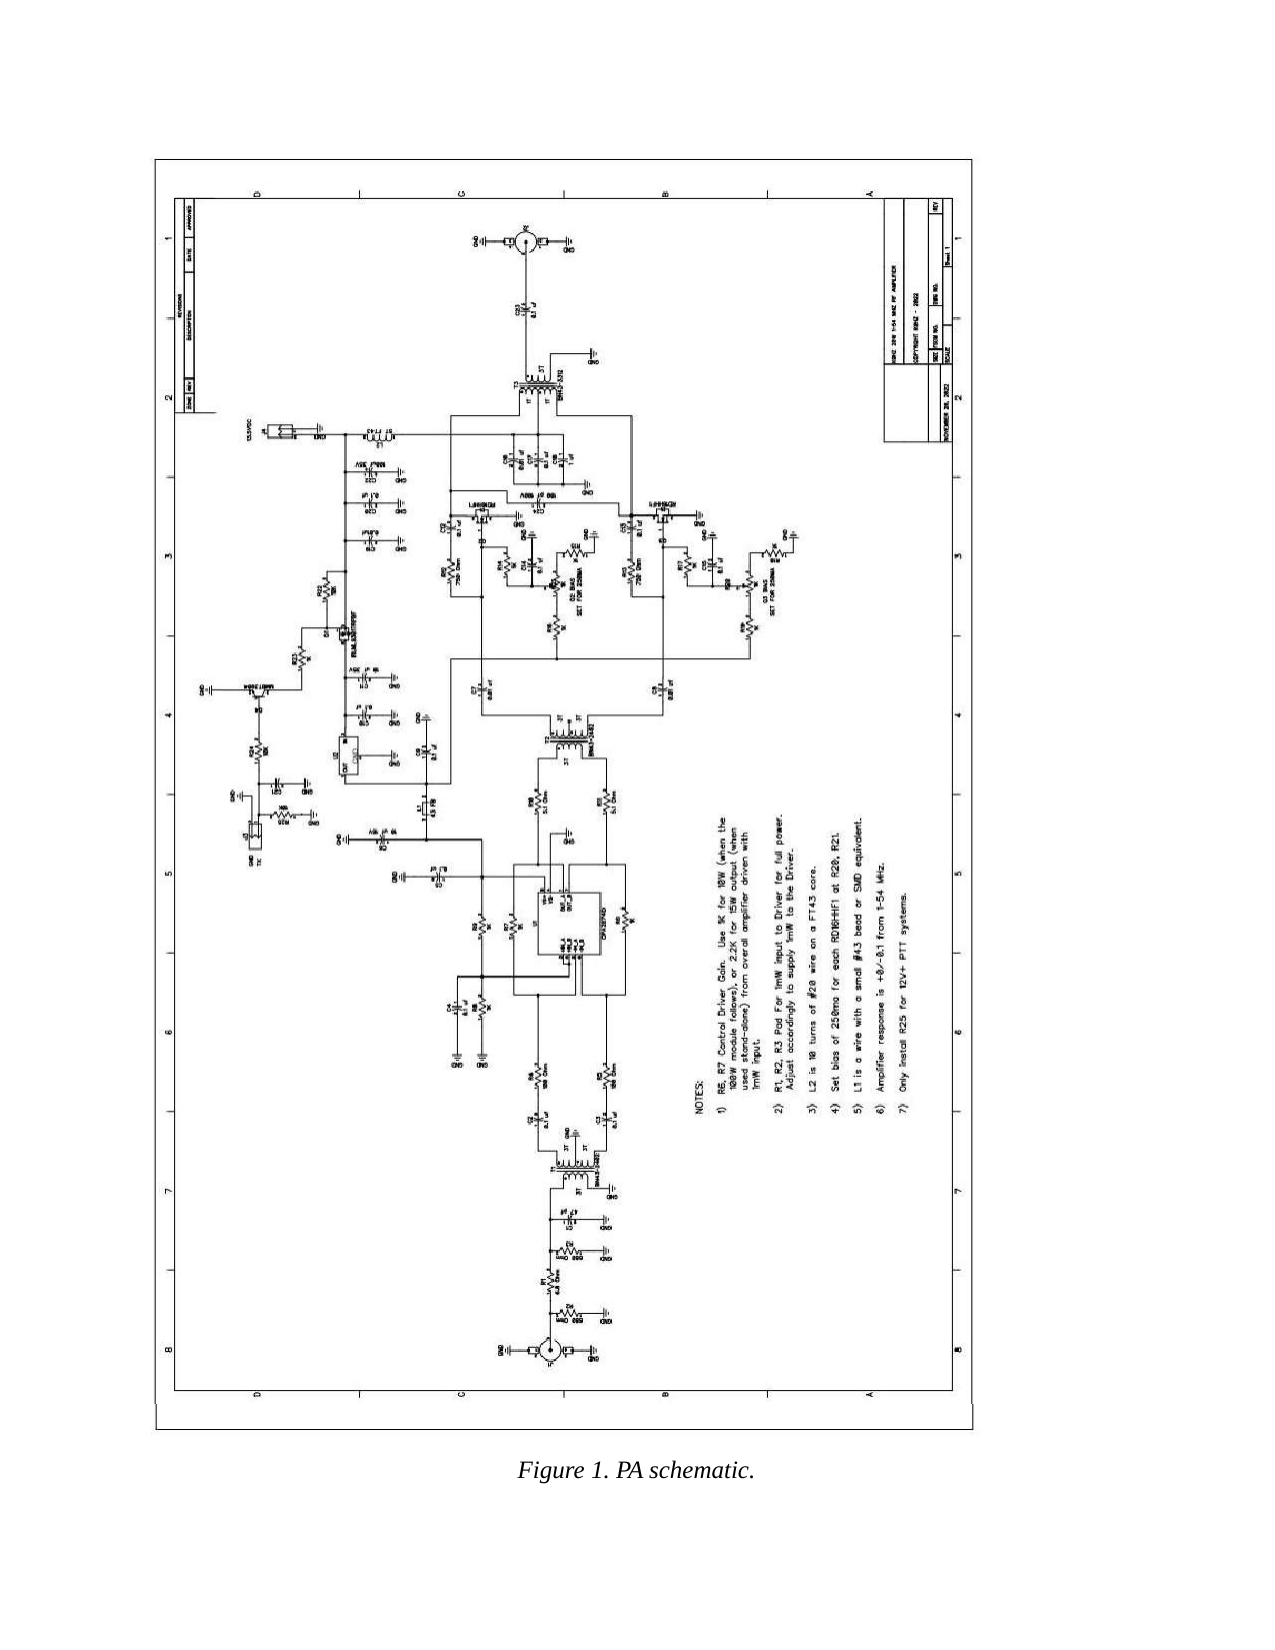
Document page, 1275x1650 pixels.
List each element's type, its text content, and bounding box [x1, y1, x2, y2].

picture [150, 149, 981, 1435]
text Figure 1. PA schematic. [150, 1456, 1125, 1484]
